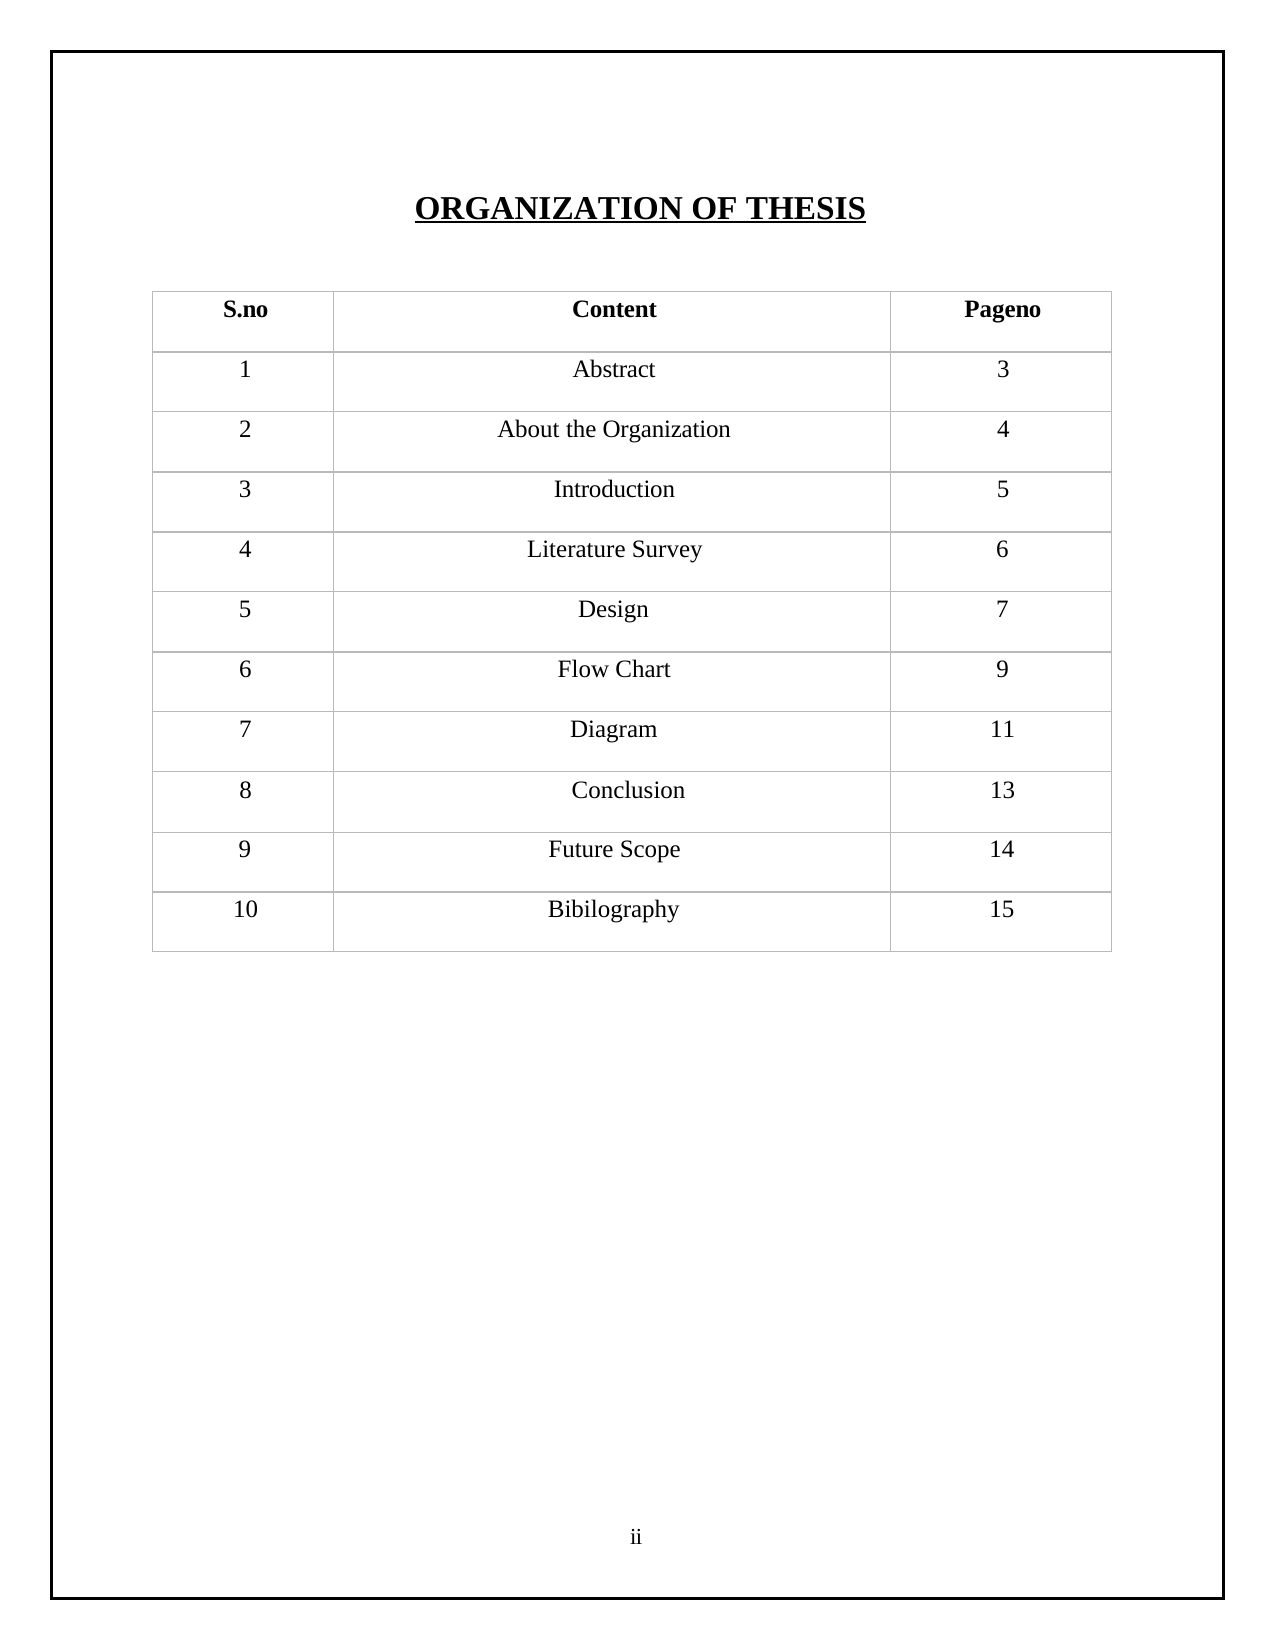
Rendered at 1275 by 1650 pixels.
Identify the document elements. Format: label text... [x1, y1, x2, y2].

table_cell 9 [891, 653, 1111, 711]
table_cell Introduction [334, 473, 890, 531]
table_cell 13 [891, 772, 1111, 832]
table_cell 9 [153, 833, 333, 891]
table_header Content [334, 292, 890, 351]
table_cell 4 [153, 533, 333, 591]
table_cell 4 [891, 412, 1111, 471]
table_cell 7 [891, 592, 1111, 651]
table_cell Abstract [334, 353, 890, 411]
table_cell 3 [153, 473, 333, 531]
table_cell Literature Survey [334, 533, 890, 591]
table_cell Diagram [334, 712, 890, 771]
table_cell 10 [153, 893, 333, 951]
text Organization of thesis [116, 188, 1164, 226]
table_header S.no [153, 292, 333, 351]
table_cell 6 [153, 653, 333, 711]
table_cell 2 [153, 412, 333, 471]
table_cell 15 [891, 893, 1111, 951]
table_cell Future Scope [334, 833, 890, 891]
table_cell 7 [153, 712, 333, 771]
table_cell Conclusion [334, 772, 890, 832]
table_cell 5 [891, 473, 1111, 531]
table_cell 3 [891, 353, 1111, 411]
table_cell 8 [153, 772, 333, 832]
table_cell 5 [153, 592, 333, 651]
table_cell Design [334, 592, 890, 651]
table_cell Bibilography [334, 893, 890, 951]
table_cell 14 [891, 833, 1111, 891]
table_cell 1 [153, 353, 333, 411]
table_cell About the Organization [334, 412, 890, 471]
table_cell Flow Chart [334, 653, 890, 711]
table_header Pageno [891, 292, 1111, 351]
table_cell 11 [891, 712, 1111, 771]
table_cell 6 [891, 533, 1111, 591]
